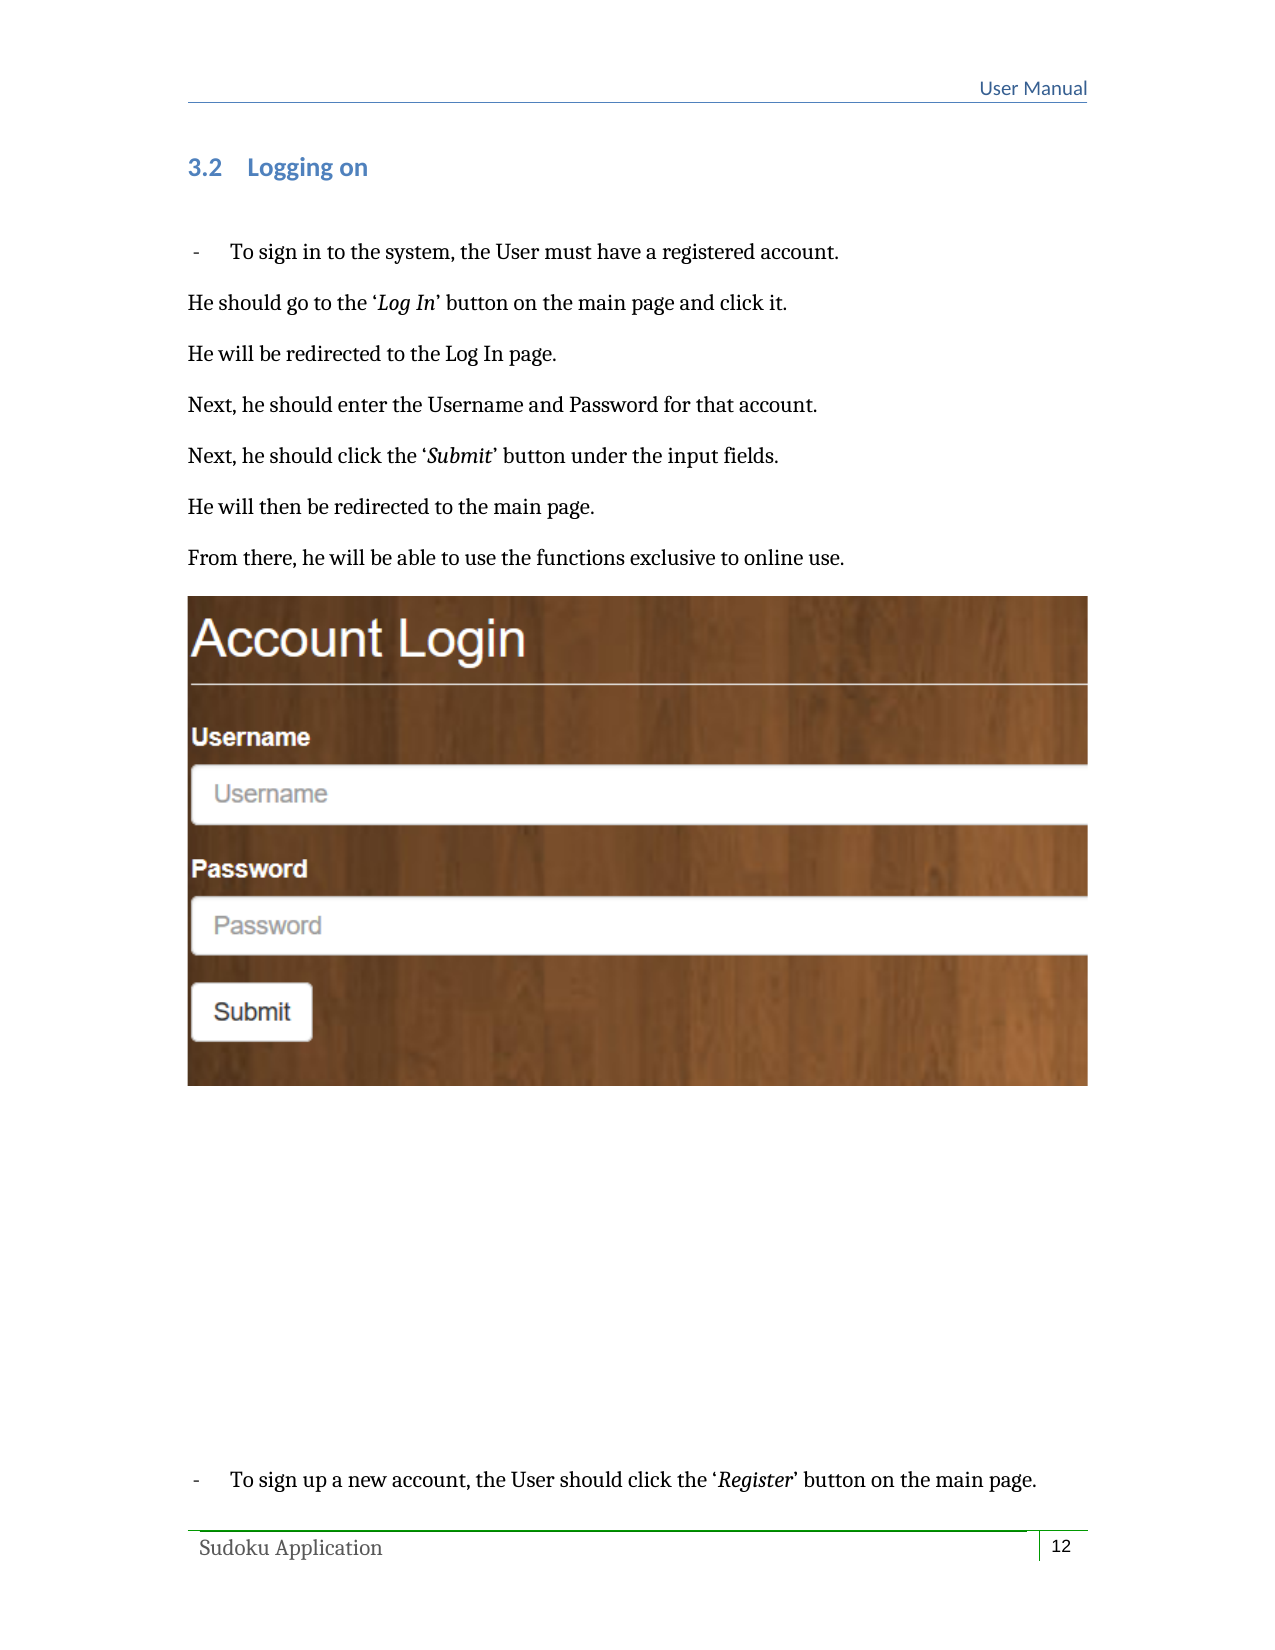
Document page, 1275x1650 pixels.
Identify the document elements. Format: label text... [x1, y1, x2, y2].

text He will then be redirected to the main page. [187, 494, 1087, 521]
text He will be redirected to the Log In page. [187, 341, 1087, 367]
text From there, he will be able to use the functions exclusive to online use. [187, 545, 1087, 572]
list To sign in to the system, the User must have a registered account. [192, 239, 1087, 265]
text Next, he should click the ‘Submit’ button under the input fields. [187, 443, 1087, 469]
text Next, he should enter the Username and Password for that account. [187, 392, 1087, 418]
text He should go to the ‘Log In’ button on the main page and click it. [187, 290, 1087, 316]
picture [187, 596, 1088, 1086]
list To sign up a new account, the User should click the ‘Register’ button on the main page. [192, 1467, 1087, 1493]
subtitle Logging on [187, 150, 1087, 183]
